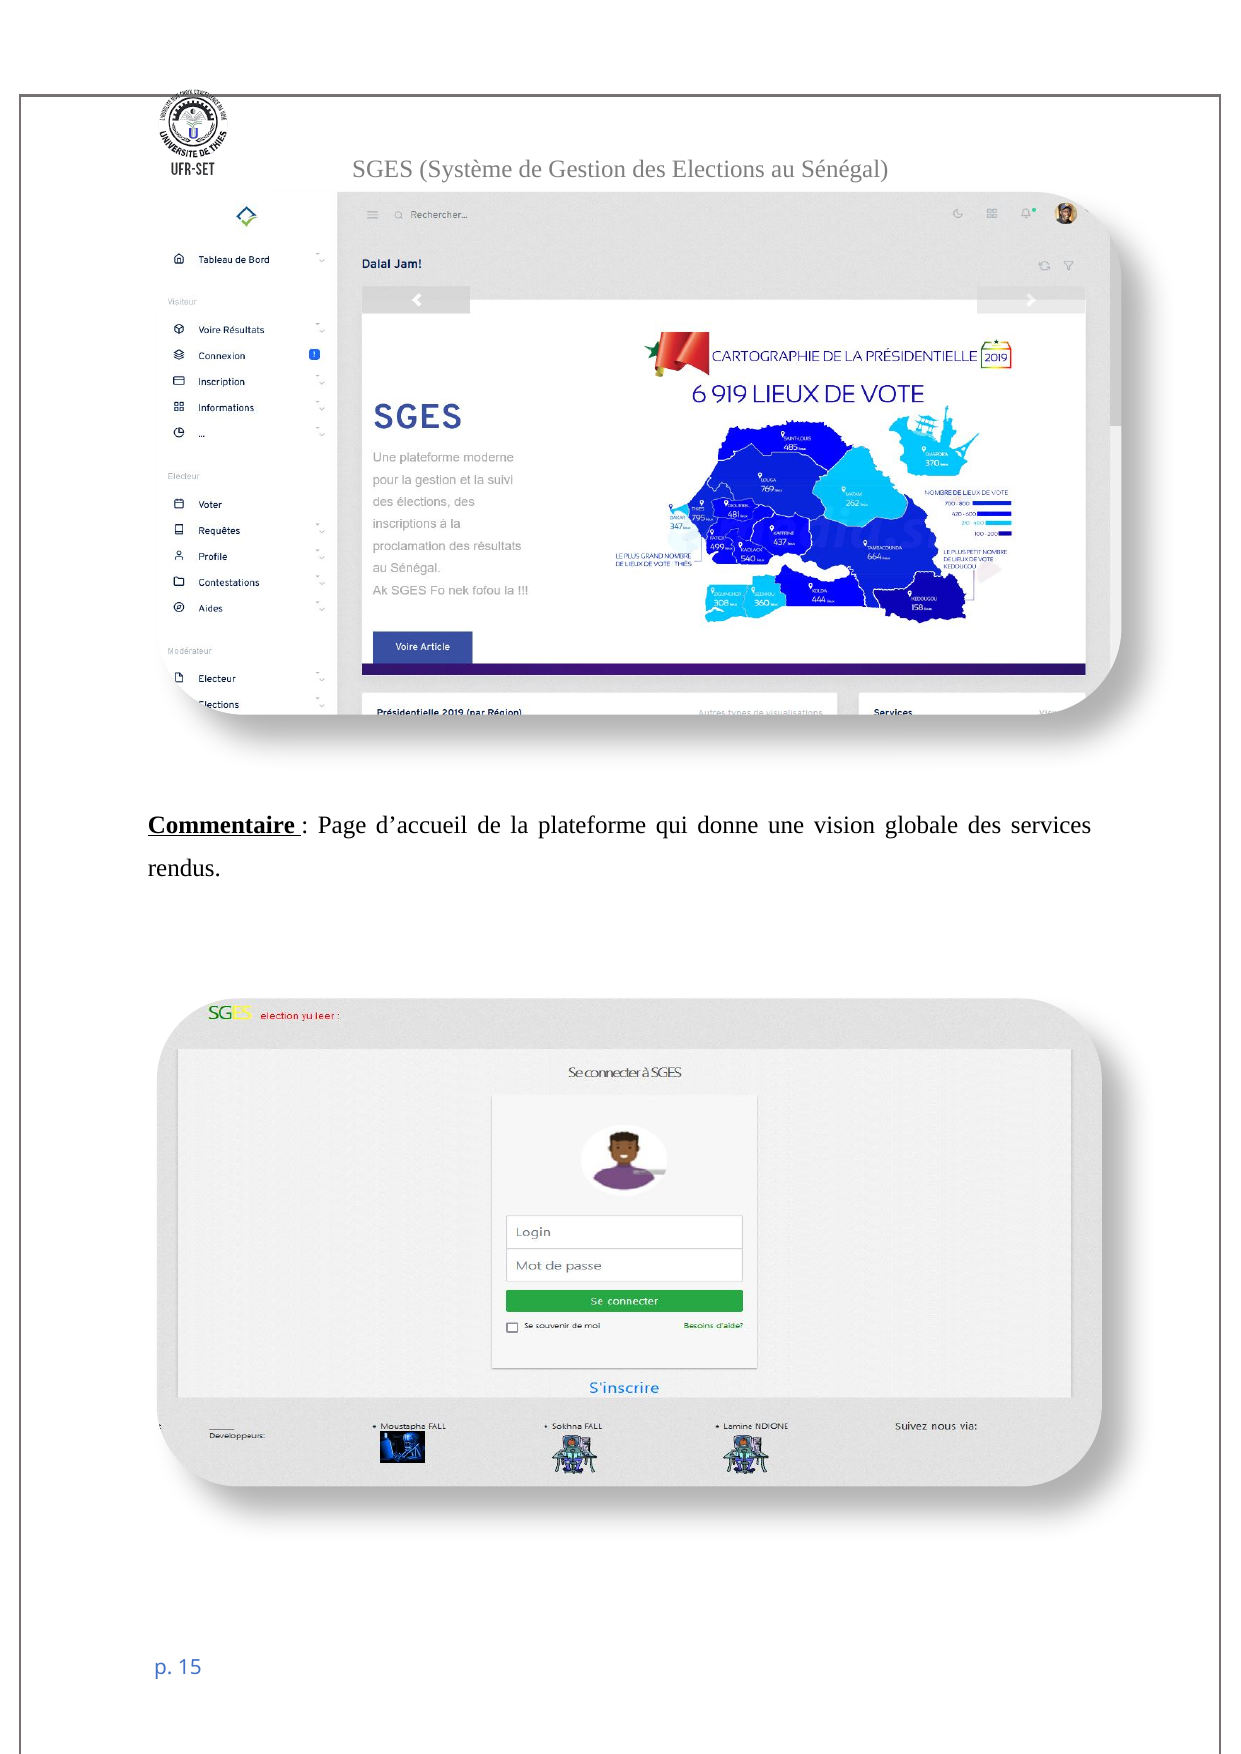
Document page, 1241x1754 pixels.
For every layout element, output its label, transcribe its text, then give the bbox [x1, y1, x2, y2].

picture [156, 191, 1122, 715]
text Commentaire : Page d’accueil de la plateforme qui donne une vision globale des services rendus. [148, 810, 1093, 882]
picture [156, 998, 1102, 1487]
picture [147, 86, 239, 178]
